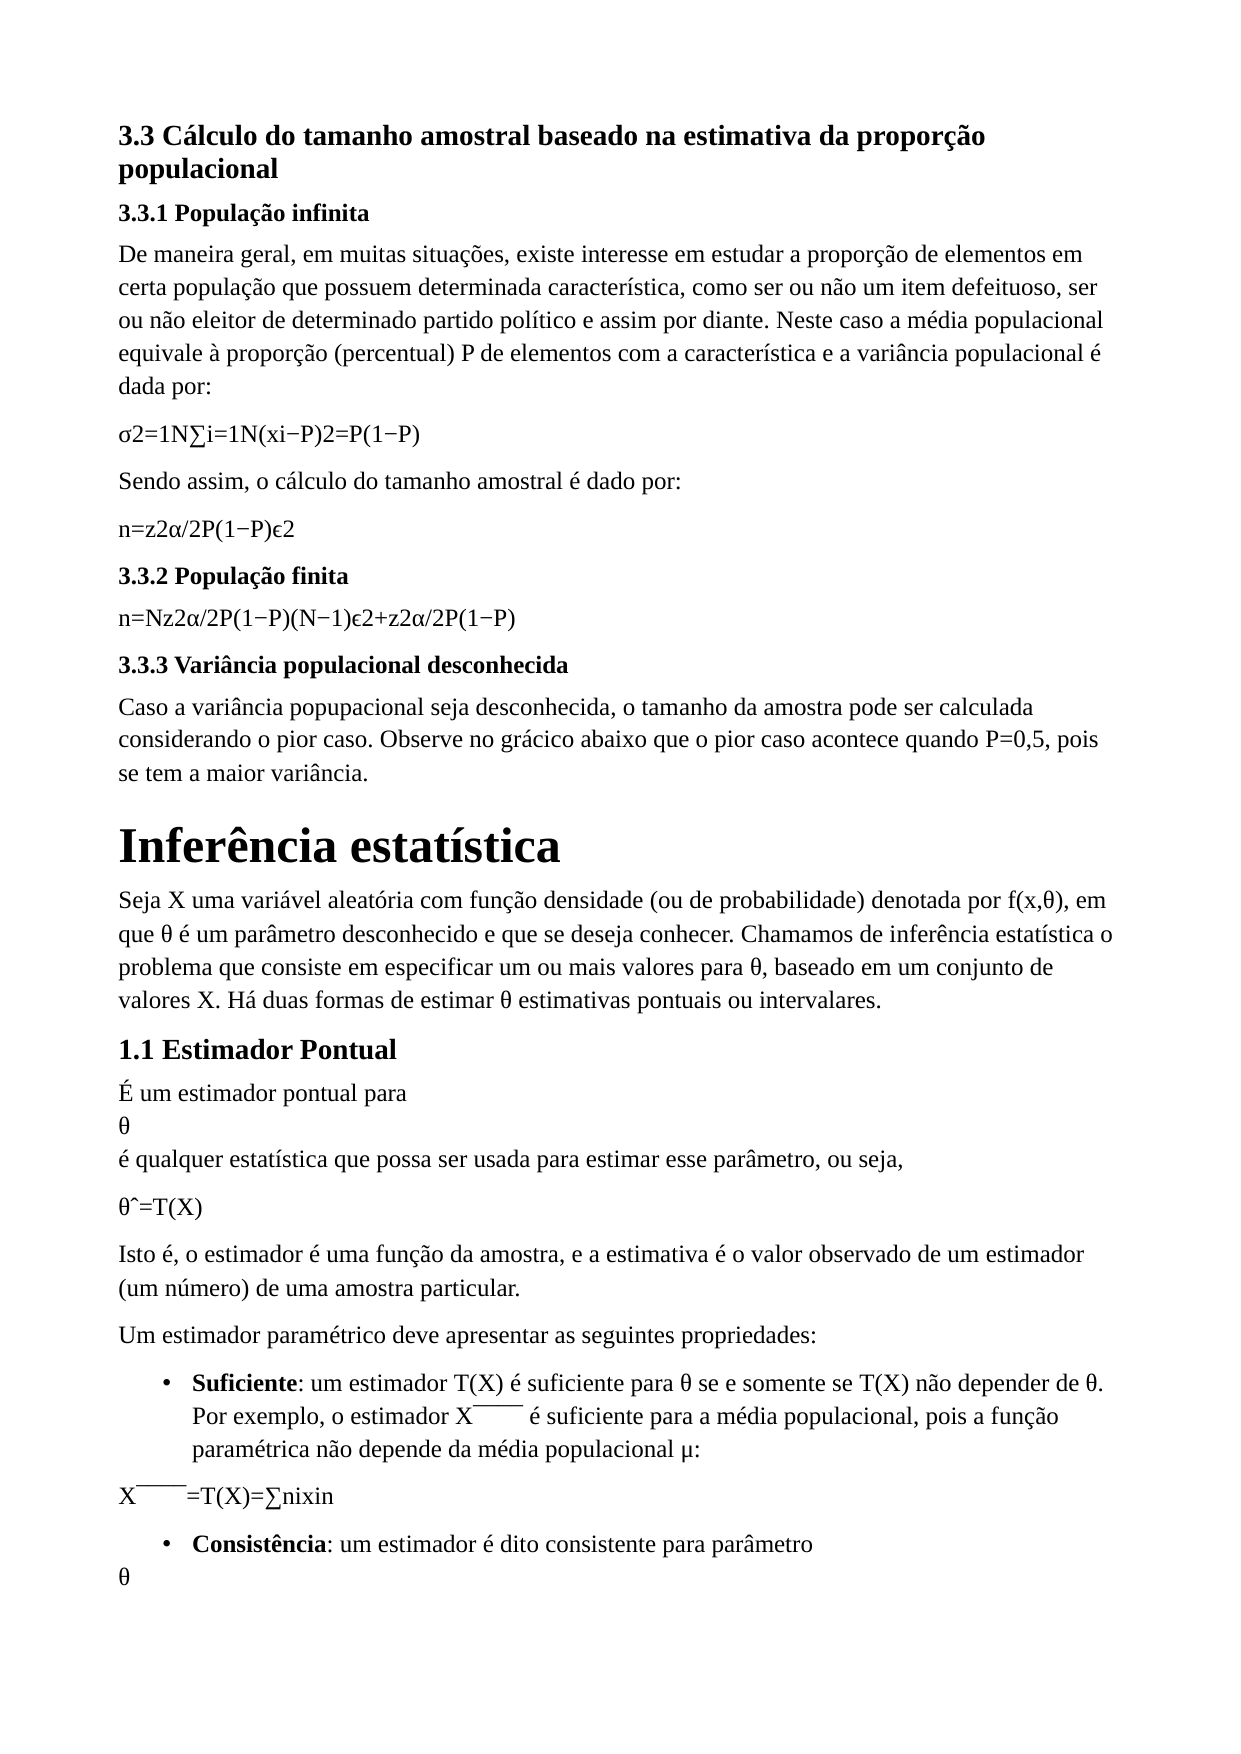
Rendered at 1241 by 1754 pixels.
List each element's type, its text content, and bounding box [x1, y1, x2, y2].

text n=Nz2α/2P(1−P)(N−1)ϵ2+z2α/2P(1−P) [118, 603, 1122, 631]
text θ [118, 1111, 1122, 1140]
subtitle 3.3 Cálculo do tamanho amostral baseado na estimativa da proporção populacional [118, 118, 1122, 185]
subtitle 1.1 Estimador Pontual [118, 1032, 1122, 1066]
subtitle 3.3.3 Variância populacional desconhecida [118, 650, 1122, 679]
subtitle 3.3.1 População infinita [118, 198, 1122, 226]
text θ [118, 1562, 1122, 1591]
text é qualquer estatística que possa ser usada para estimar esse parâmetro, ou seja, [118, 1144, 1122, 1173]
text Isto é, o estimador é uma função da amostra, e a estimativa é o valor observado de um estimador (um número) de uma amostra particular. [118, 1239, 1122, 1301]
subtitle 3.3.2 População finita [118, 561, 1122, 590]
text Um estimador paramétrico deve apresentar as seguintes propriedades: [118, 1320, 1122, 1349]
text De maneira geral, em muitas situações, existe interesse em estudar a proporção de elementos em certa população que possuem determinada característica, como ser ou não um item defeituoso, ser ou não eleitor de determinado partido político e assim por diante. Neste caso a média populacional equivale à proporção (percentual) P de elementos com a característica e a variância populacional é dada por: [118, 239, 1122, 400]
list Suficiente: um estimador T(X) é suficiente para θ se e somente se T(X) não depender de θ. Por exemplo, o estimador X¯¯¯¯ é suficiente para a média populacional, pois a função paramétrica não depende da média populacional μ: [162, 1368, 1122, 1463]
text n=z2α/2P(1−P)ϵ2 [118, 514, 1122, 543]
subtitle Inferência estatística [118, 816, 1122, 873]
text θˆ=T(X) [118, 1192, 1122, 1221]
text X¯¯¯¯=T(X)=∑nixin [118, 1481, 1122, 1510]
list Consistência: um estimador é dito consistente para parâmetro [162, 1529, 1122, 1558]
text É um estimador pontual para [118, 1078, 1122, 1107]
text Seja X uma variável aleatória com função densidade (ou de probabilidade) denotada por f(x,θ), em que θ é um parâmetro desconhecido e que se deseja conhecer. Chamamos de inferência estatística o problema que consiste em especificar um ou mais valores para θ, baseado em um conjunto de valores X. Há duas formas de estimar θ estimativas pontuais ou intervalares. [118, 886, 1122, 1013]
text Caso a variância popupacional seja desconhecida, o tamanho da amostra pode ser calculada considerando o pior caso. Observe no grácico abaixo que o pior caso acontece quando P=0,5, pois se tem a maior variância. [118, 692, 1122, 786]
text Sendo assim, o cálculo do tamanho amostral é dado por: [118, 466, 1122, 495]
text σ2=1N∑i=1N(xi−P)2=P(1−P) [118, 419, 1122, 447]
